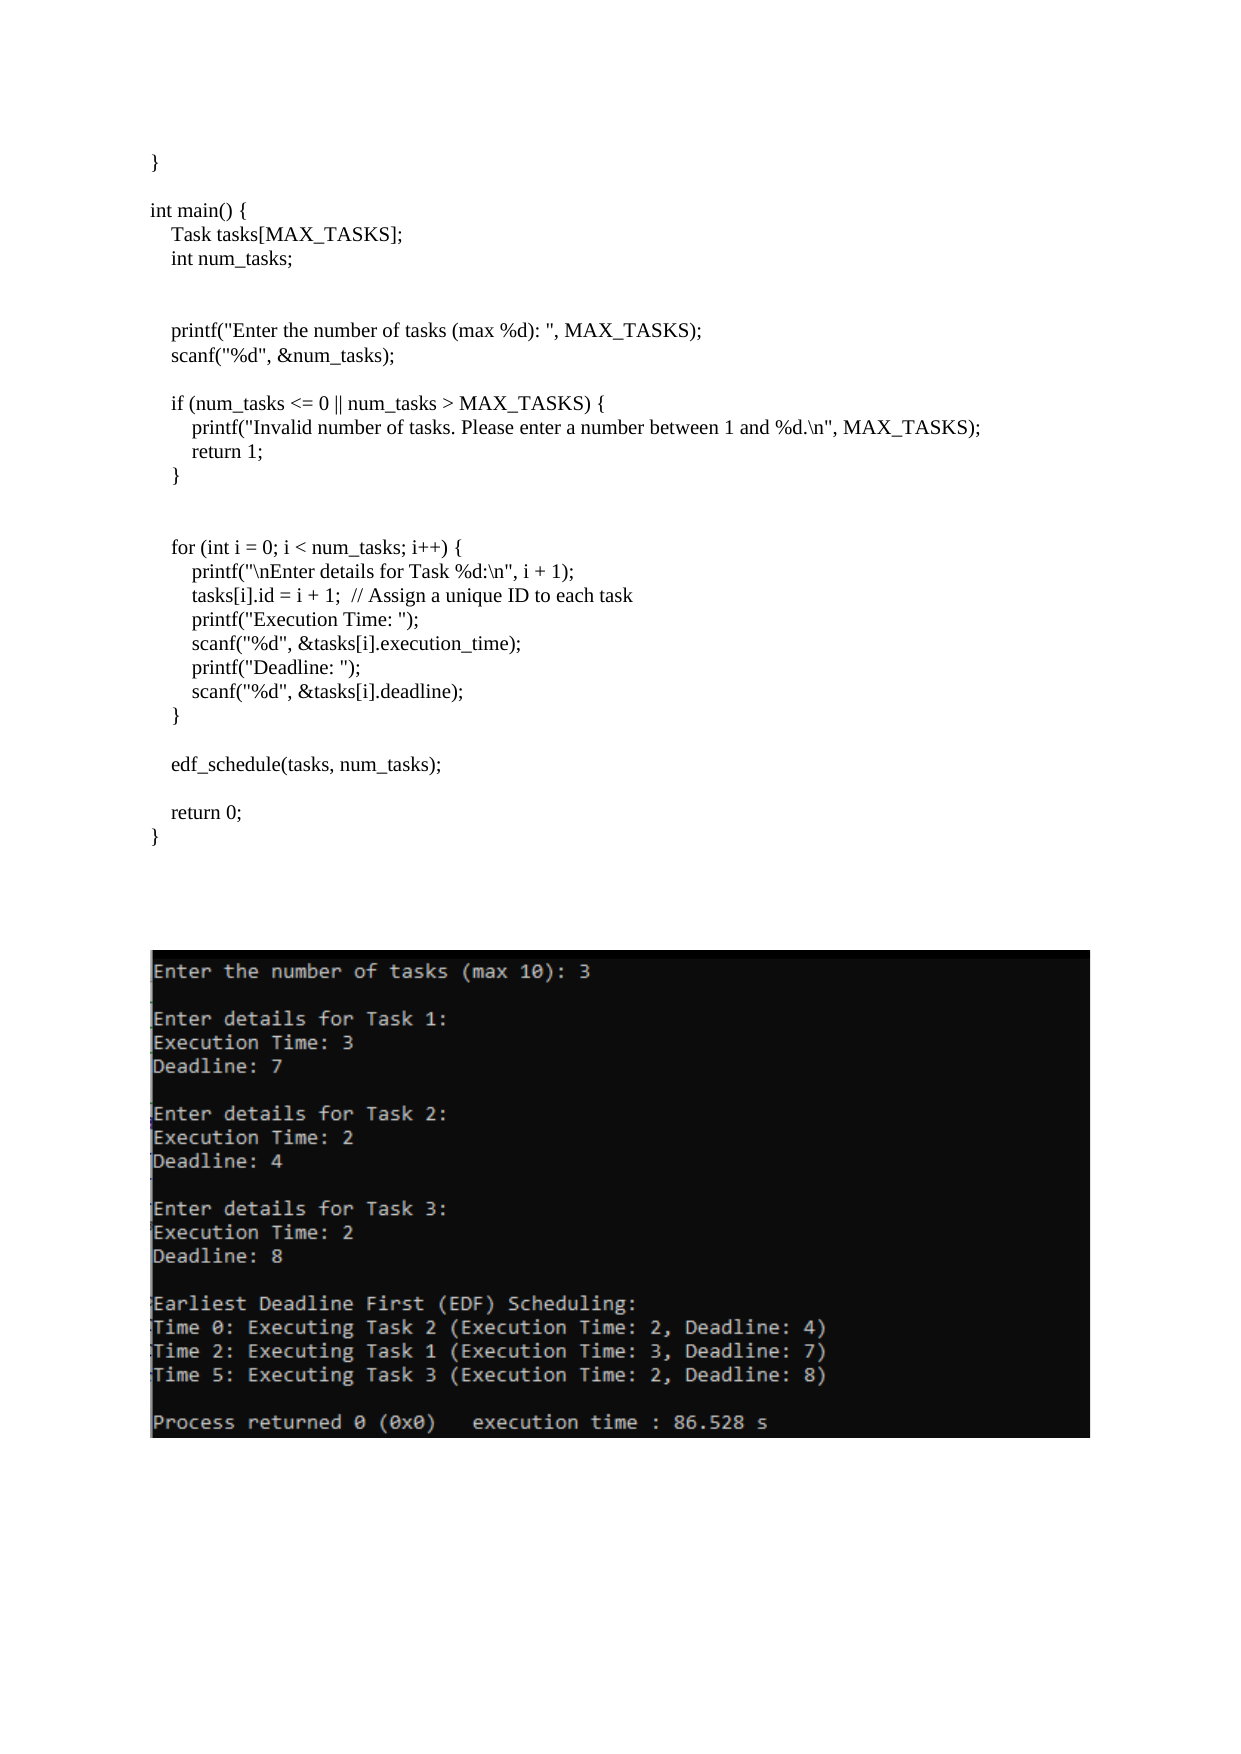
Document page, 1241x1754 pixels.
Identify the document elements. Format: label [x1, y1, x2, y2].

text [150, 150, 1090, 848]
picture [150, 950, 1091, 1438]
